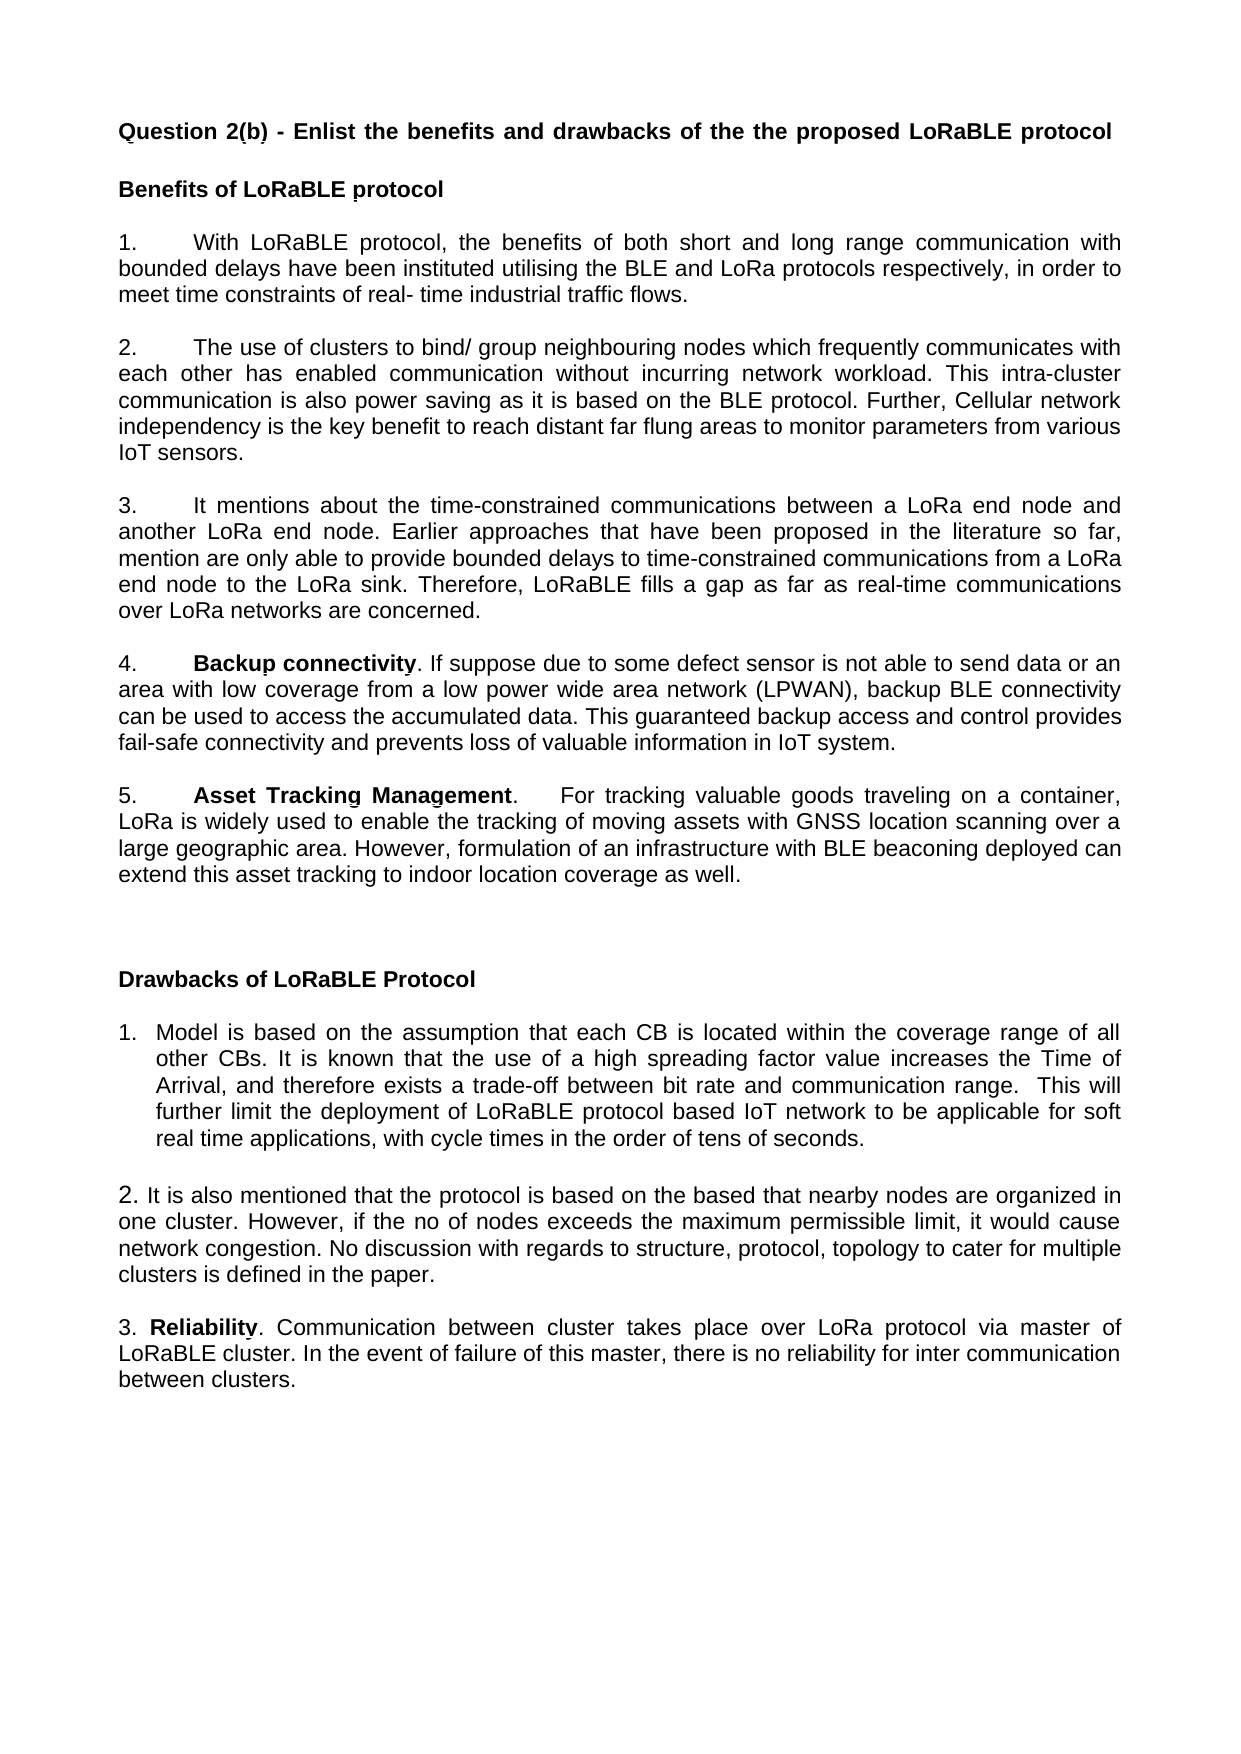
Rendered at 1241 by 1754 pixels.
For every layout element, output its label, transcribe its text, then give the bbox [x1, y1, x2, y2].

text 3. It mentions about the time-constrained communications between a LoRa end node and another LoRa end node. Earlier approaches that have been proposed in the literature so far, mention are only able to provide bounded delays to time-constrained communications from a LoRa end node to the LoRa sink. Therefore, LoRaBLE fills a gap as far as real-time communications over LoRa networks are concerned. [118, 492, 1122, 624]
text 2. The use of clusters to bind/ group neighbouring nodes which frequently communicates with each other has enabled communication without incurring network workload. This intra-cluster communication is also power saving as it is based on the BLE protocol. Further, Cellular network independency is the key benefit to reach distant far flung areas to monitor parameters from various IoT sensors. [118, 334, 1122, 466]
text 3. Reliability. Communication between cluster takes place over LoRa protocol via master of LoRaBLE cluster. In the event of failure of this master, there is no reliability for inter communication between clusters. [118, 1314, 1122, 1393]
text 2. It is also mentioned that the protocol is based on the based that nearby nodes are organized in one cluster. However, if the no of nodes exceeds the maximum permissible limit, it would cause network congestion. No discussion with regards to structure, protocol, topology to cater for multiple clusters is defined in the paper. [118, 1179, 1122, 1287]
text 1. With LoRaBLE protocol, the benefits of both short and long range communication with bounded delays have been instituted utilising the BLE and LoRa protocols respectively, in order to meet time constraints of real- time industrial traffic flows. [118, 228, 1122, 307]
text 5. Asset Tracking Management. For tracking valuable goods traveling on a container, LoRa is widely used to enable the tracking of moving assets with GNSS location scanning over a large geographic area. However, formulation of an infrastructure with BLE beaconing deployed can extend this asset tracking to indoor location coverage as well. [118, 782, 1122, 887]
list Model is based on the assumption that each CB is located within the coverage range of all other CBs. It is known that the use of a high spreading factor value increases the Time of Arrival, and therefore exists a trade-off between bit rate and communication range. This will further limit the deployment of LoRaBLE protocol based IoT network to be applicable for soft real time applications, with cycle times in the order of tens of seconds. [118, 1019, 1122, 1151]
text 4. Backup connectivity. If suppose due to some defect sensor is not able to send data or an area with low coverage from a low power wide area network (LPWAN), backup BLE connectivity can be used to access the accumulated data. This guaranteed backup access and control provides fail-safe connectivity and prevents loss of valuable information in IoT system. [118, 650, 1122, 756]
text Question 2(b) - Enlist the benefits and drawbacks of the the proposed LoRaBLE protocol [118, 118, 1122, 176]
text Benefits of LoRaBLE protocol [118, 176, 1122, 202]
text Drawbacks of LoRaBLE Protocol [118, 966, 1122, 993]
